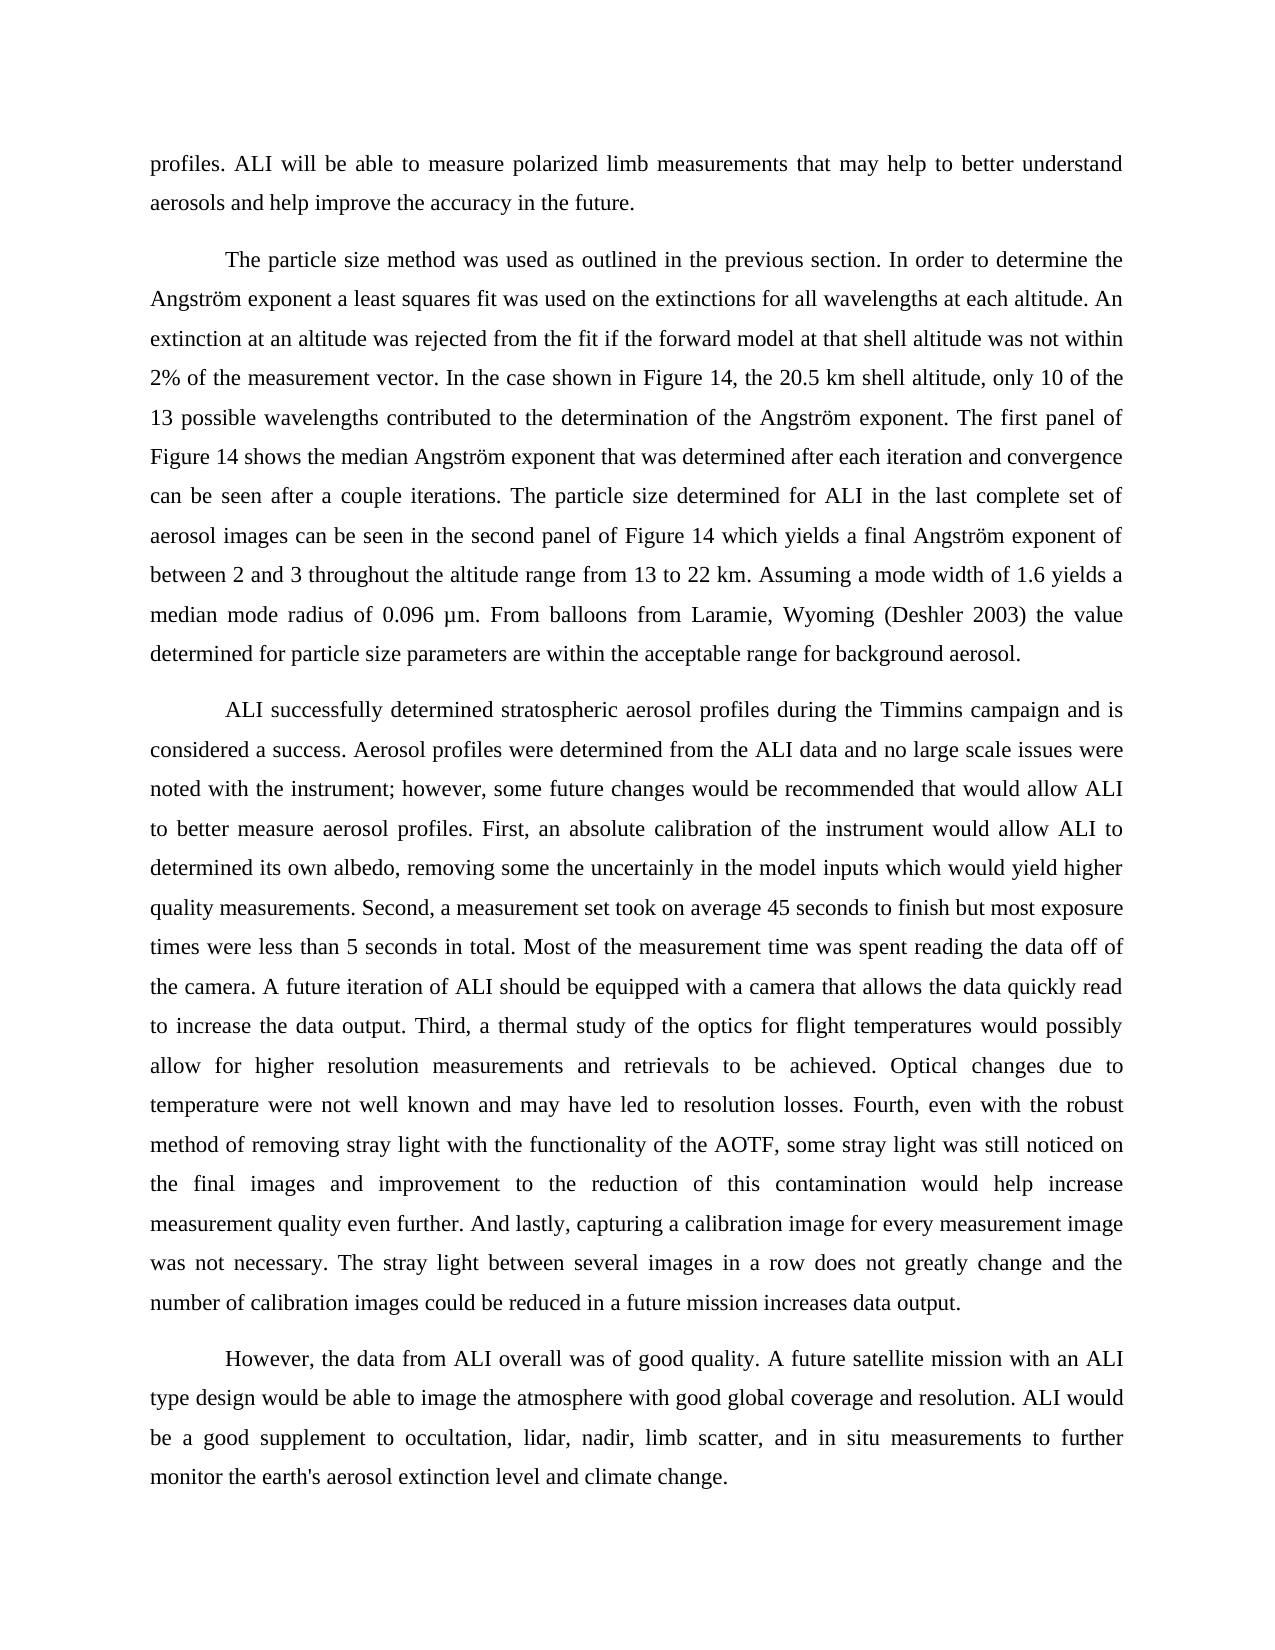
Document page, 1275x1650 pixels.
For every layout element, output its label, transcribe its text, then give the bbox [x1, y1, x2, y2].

text The particle size method was used as outlined in the previous section. In order to determine the Angström exponent a least squares fit was used on the extinctions for all wavelengths at each altitude. An extinction at an altitude was rejected from the fit if the forward model at that shell altitude was not within 2% of the measurement vector. In the case shown in Figure 14, the 20.5 km shell altitude, only 10 of the 13 possible wavelengths contributed to the determination of the Angström exponent. The first panel of Figure 14 shows the median Angström exponent that was determined after each iteration and convergence can be seen after a couple iterations. The particle size determined for ALI in the last complete set of aerosol images can be seen in the second panel of Figure 14 which yields a final Angström exponent of between 2 and 3 throughout the altitude range from 13 to 22 km. Assuming a mode width of 1.6 yields a median mode radius of 0.096 µm. From balloons from Laramie, Wyoming (Deshler 2003) the value determined for particle size parameters are within the acceptable range for background aerosol. [150, 246, 1125, 667]
text ALI successfully determined stratospheric aerosol profiles during the Timmins campaign and is considered a success. Aerosol profiles were determined from the ALI data and no large scale issues were noted with the instrument; however, some future changes would be recommended that would allow ALI to better measure aerosol profiles. First, an absolute calibration of the instrument would allow ALI to determined its own albedo, removing some the uncertainly in the model inputs which would yield higher quality measurements. Second, a measurement set took on average 45 seconds to finish but most exposure times were less than 5 seconds in total. Most of the measurement time was spent reading the data off of the camera. A future iteration of ALI should be equipped with a camera that allows the data quickly read to increase the data output. Third, a thermal study of the optics for flight temperatures would possibly allow for higher resolution measurements and retrievals to be achieved. Optical changes due to temperature were not well known and may have led to resolution losses. Fourth, even with the robust method of removing stray light with the functionality of the AOTF, some stray light was still noticed on the final images and improvement to the reduction of this contamination would help increase measurement quality even further. And lastly, capturing a calibration image for every measurement image was not necessary. The stray light between several images in a row does not greatly change and the number of calibration images could be reduced in a future mission increases data output. [150, 697, 1125, 1315]
